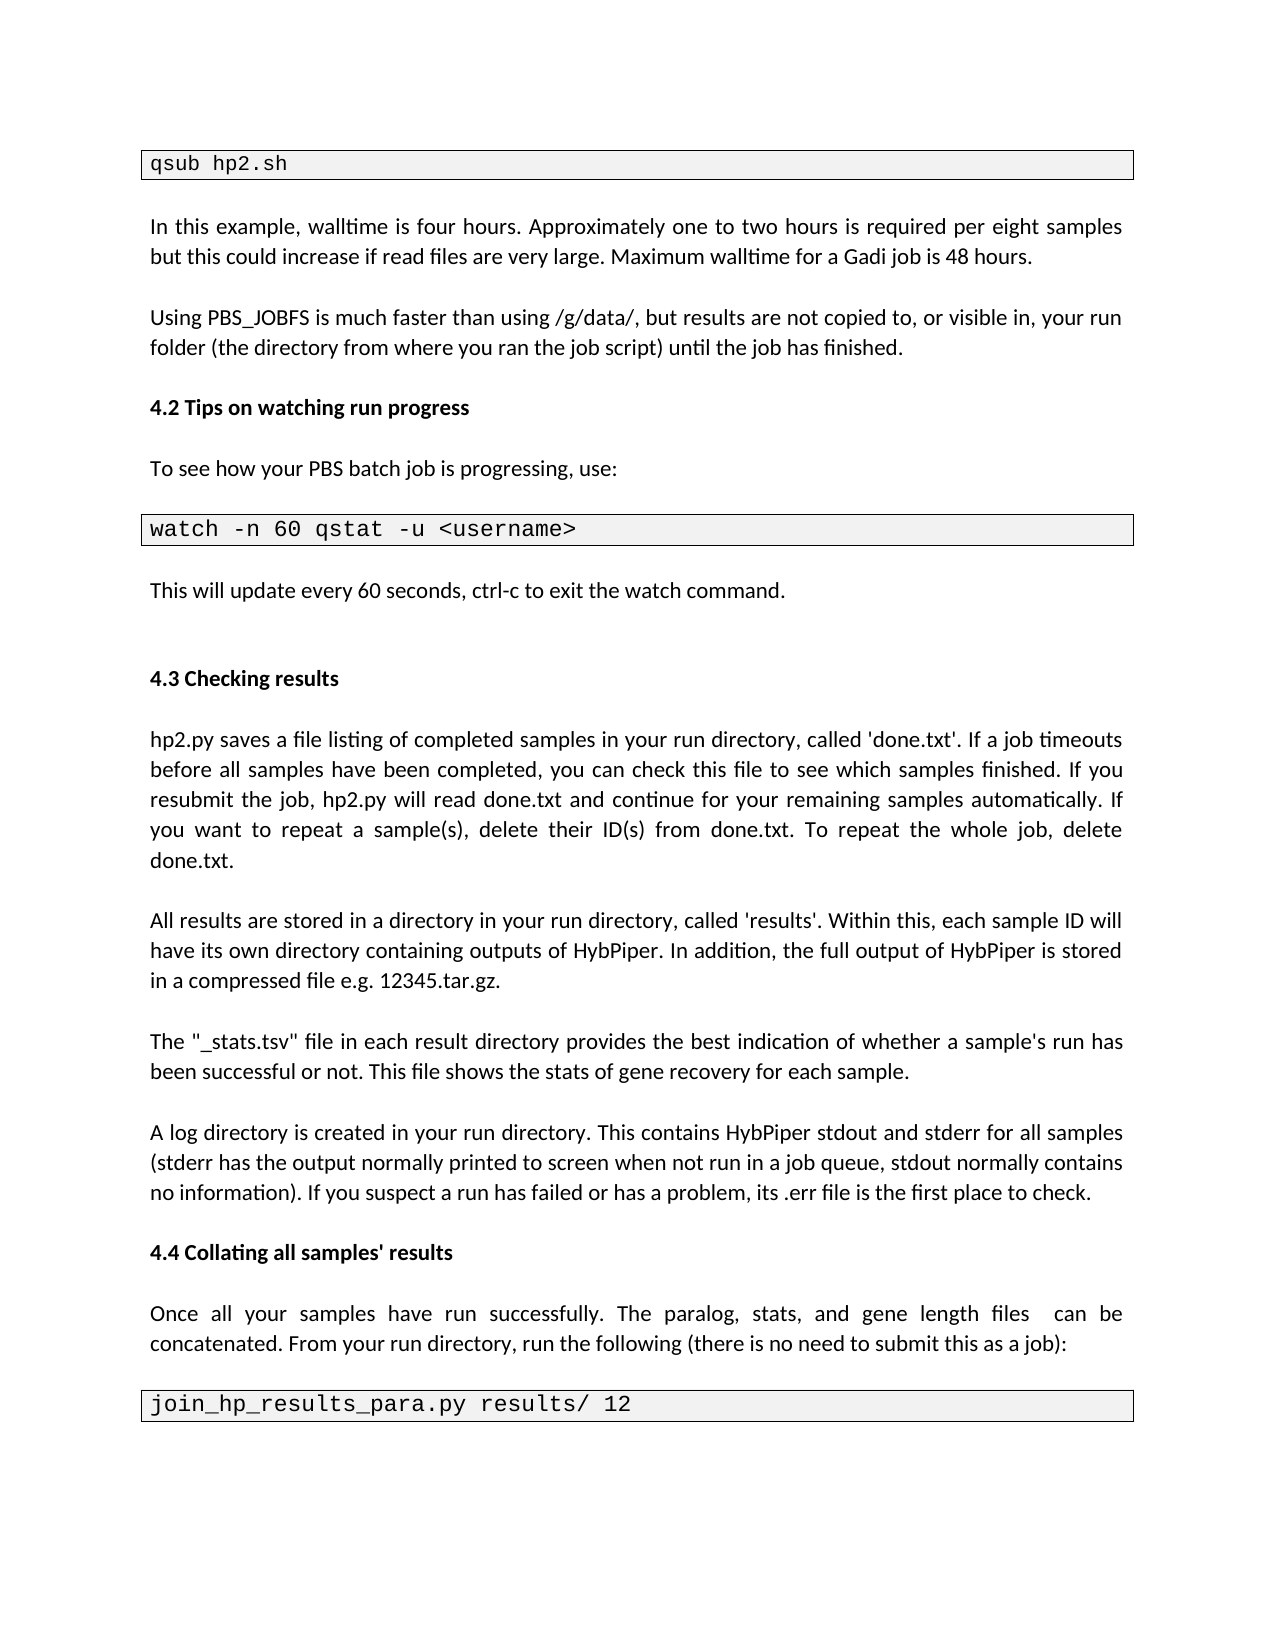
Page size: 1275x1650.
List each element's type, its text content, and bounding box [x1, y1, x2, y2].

text Once all your samples have run successfully. The paralog, stats, and gene length files can be concatenated. From your run directory, run the following (there is no need to submit this as a job): [150, 1299, 1125, 1357]
text 4.4 Collating all samples' results [150, 1238, 1125, 1266]
text watch -n 60 qstat -u <username> [142, 515, 1133, 545]
text All results are stored in a directory in your run directory, called 'results'. Within this, each sample ID will have its own directory containing outputs of HybPiper. In addition, the full output of HybPiper is stored in a compressed file e.g. 12345.tar.gz. [150, 906, 1125, 994]
text This will update every 60 seconds, ctrl-c to exit the watch command. [150, 576, 1125, 604]
text A log directory is created in your run directory. This contains HybPiper stdout and stderr for all samples (stderr has the output normally printed to screen when not run in a job queue, stdout normally contains no information). If you suspect a run has failed or has a problem, its .err file is the first place to check. [150, 1118, 1125, 1206]
text 4.2 Tips on watching run progress [150, 393, 1125, 421]
text qsub hp2.sh [142, 151, 1133, 179]
text Using PBS_JOBFS is much faster than using /g/data/, but results are not copied to, or visible in, your run folder (the directory from where you ran the job script) until the job has finished. [150, 303, 1125, 361]
text join_hp_results_para.py results/ 12 [142, 1391, 1133, 1421]
text In this example, walltime is four hours. Approximately one to two hours is required per eight samples but this could increase if read files are very large. Maximum walltime for a Gadi job is 48 hours. [150, 212, 1125, 270]
text hp2.py saves a file listing of completed samples in your run directory, called 'done.txt'. If a job timeouts before all samples have been completed, you can check this file to see which samples finished. If you resubmit the job, hp2.py will read done.txt and continue for your remaining samples automatically. If you want to repeat a sample(s), delete their ID(s) from done.txt. To repeat the whole job, delete done.txt. [150, 725, 1125, 874]
text To see how your PBS batch job is progressing, use: [150, 454, 1125, 482]
text The "_stats.tsv" file in each result directory provides the best indication of whether a sample's run has been successful or not. This file shows the stats of gene recovery for each sample. [150, 1027, 1125, 1085]
text 4.3 Checking results [150, 664, 1125, 692]
